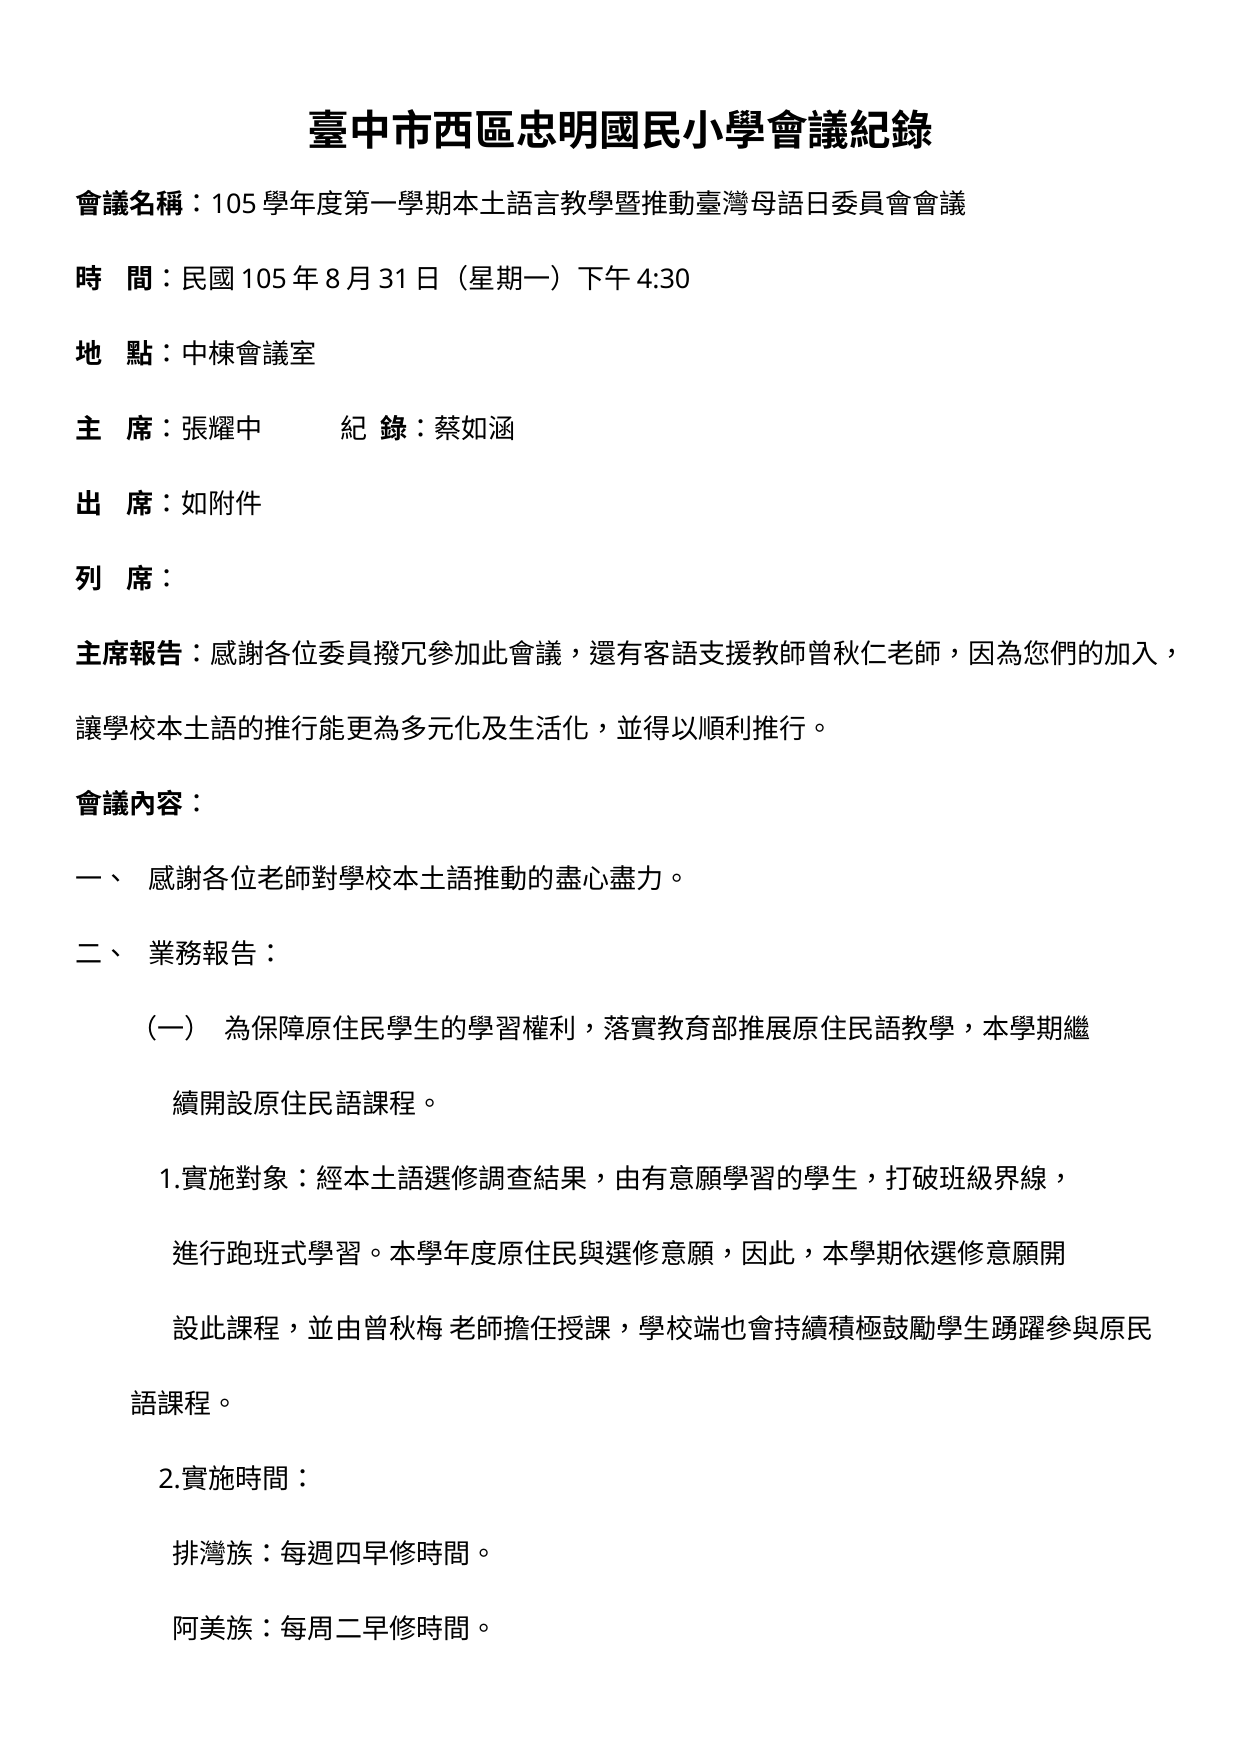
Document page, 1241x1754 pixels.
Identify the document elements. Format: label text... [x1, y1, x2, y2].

text 二、 業務報告： [75, 914, 1165, 989]
text 2.實施時間： [130, 1439, 1165, 1514]
text 1.實施對象：經本土語選修調查結果，由有意願學習的學生，打破班級界線， [130, 1139, 1165, 1214]
text 主 席：張耀中 紀 錄：蔡如涵 [75, 389, 1165, 464]
text 設此課程，並由曾秋梅 老師擔任授課，學校端也會持續積極鼓勵學生踴躍參與原民語課程。 [130, 1289, 1165, 1439]
text 續開設原住民語課程。 [130, 1064, 1165, 1139]
text 列 席： [75, 539, 1165, 614]
text 一、 感謝各位老師對學校本土語推動的盡心盡力。 [75, 839, 1165, 914]
text 臺中市西區忠明國民小學會議紀錄 [75, 89, 1165, 164]
text 會議名稱：105學年度第一學期本土語言教學暨推動臺灣母語日委員會會議 [75, 164, 1165, 239]
text 排灣族：每週四早修時間。 [130, 1514, 1165, 1589]
text 出 席：如附件 [75, 464, 1165, 539]
text （一） 為保障原住民學生的學習權利，落實教育部推展原住民語教學，本學期繼 [130, 989, 1165, 1064]
text 地 點：中棟會議室 [75, 314, 1165, 389]
text 阿美族：每周二早修時間。 [130, 1589, 1165, 1664]
text 主席報告：感謝各位委員撥冗參加此會議，還有客語支援教師曾秋仁老師，因為您們的加入，讓學校本土語的推行能更為多元化及生活化，並得以順利推行。 [75, 614, 1165, 764]
text 時 間：民國105年8月31日（星期一）下午4:30 [75, 239, 1165, 314]
text 會議內容： [75, 764, 1165, 839]
text 進行跑班式學習。本學年度原住民與選修意願，因此，本學期依選修意願開 [130, 1214, 1165, 1289]
